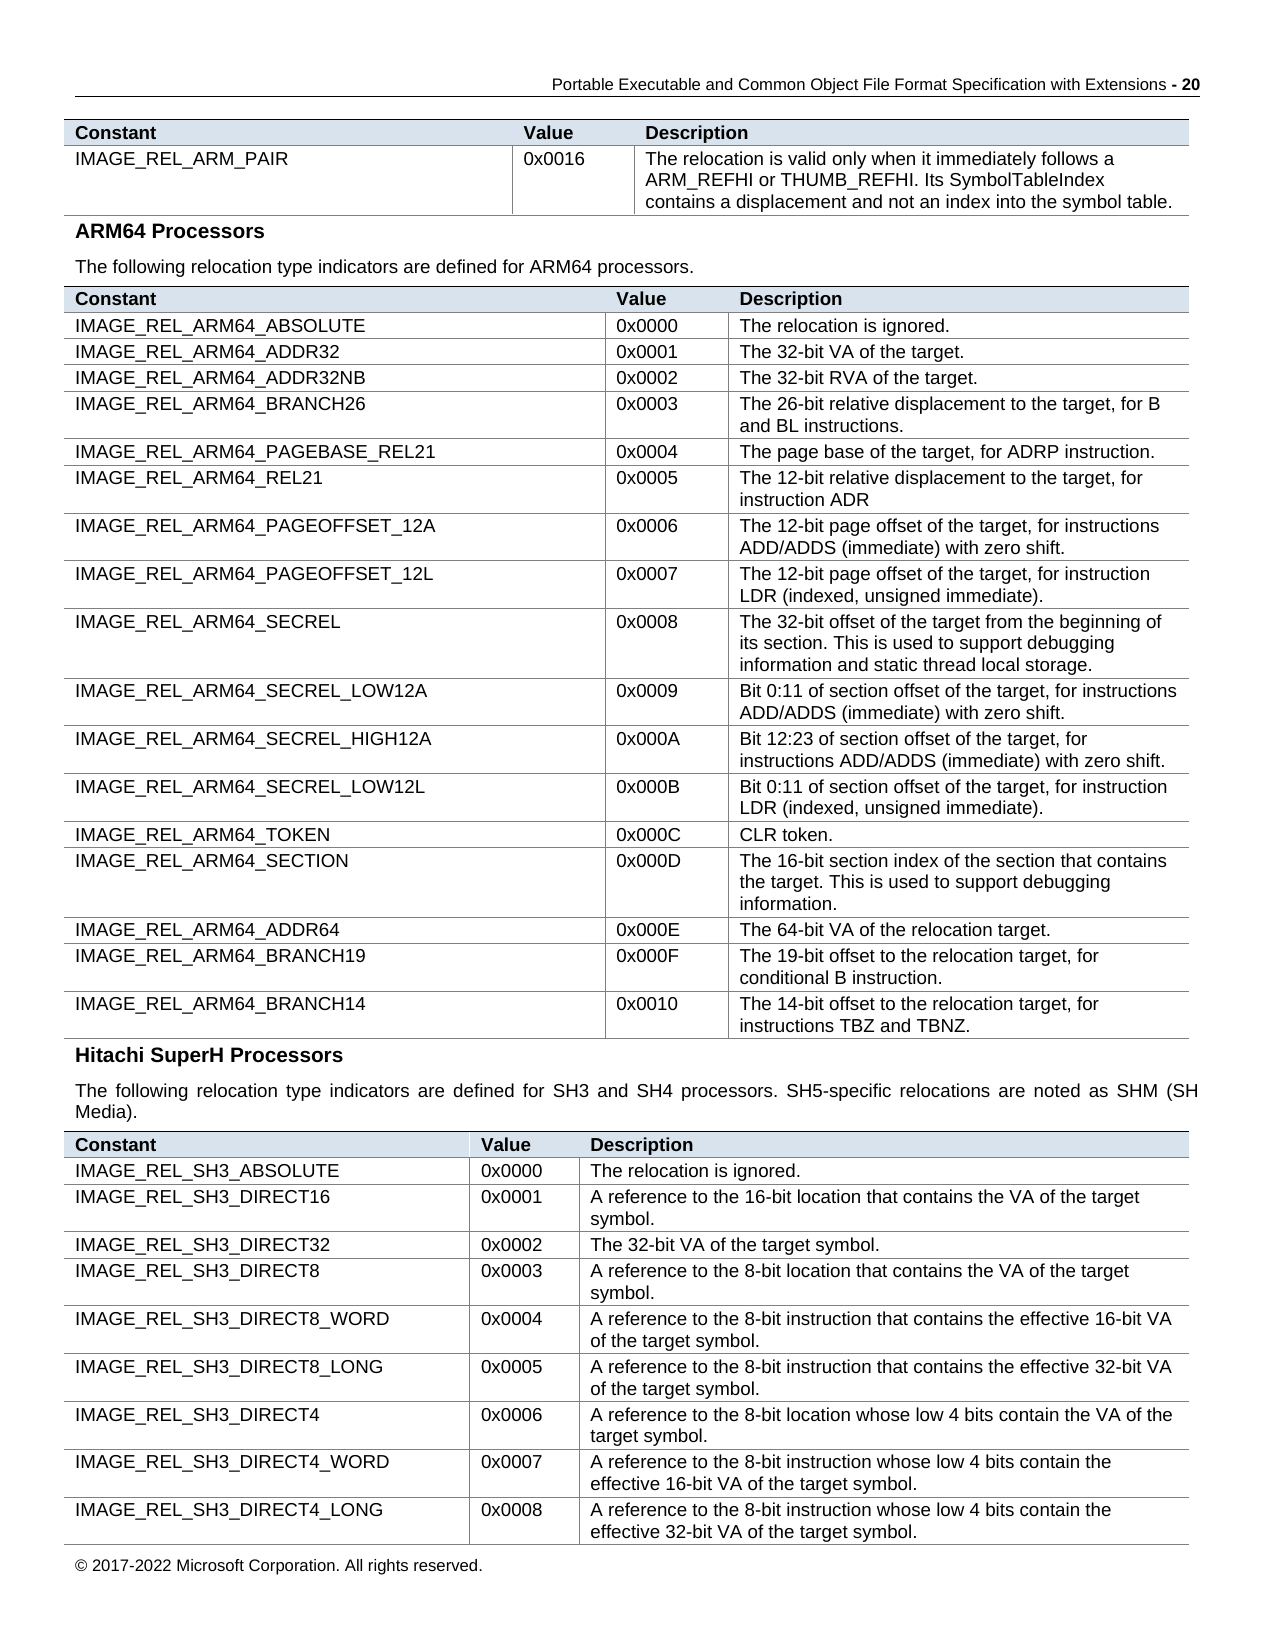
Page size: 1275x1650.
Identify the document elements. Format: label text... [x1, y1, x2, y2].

table_header Value [605, 287, 728, 312]
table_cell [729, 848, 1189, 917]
subtitle ARM64 Processors [75, 219, 1200, 243]
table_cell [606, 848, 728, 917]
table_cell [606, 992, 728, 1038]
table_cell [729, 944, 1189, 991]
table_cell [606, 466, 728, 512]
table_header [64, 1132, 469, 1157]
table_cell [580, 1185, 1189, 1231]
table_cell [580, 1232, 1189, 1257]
table_cell IMAGE_REL_ARM64_ADDR32 [64, 339, 605, 364]
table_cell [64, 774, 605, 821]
table_cell 0x0002 [606, 365, 728, 391]
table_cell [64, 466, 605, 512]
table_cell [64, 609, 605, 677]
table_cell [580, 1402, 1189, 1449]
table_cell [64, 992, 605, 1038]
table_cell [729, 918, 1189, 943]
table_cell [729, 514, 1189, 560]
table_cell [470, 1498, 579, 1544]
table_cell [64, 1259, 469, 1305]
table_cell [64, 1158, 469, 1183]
table_cell 0x0016 [513, 146, 634, 214]
table_header Constant [64, 120, 512, 145]
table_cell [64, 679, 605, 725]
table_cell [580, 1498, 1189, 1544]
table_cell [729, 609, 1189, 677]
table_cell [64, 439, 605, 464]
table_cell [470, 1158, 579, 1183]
table_cell IMAGE_REL_ARM64_ADDR32NB [64, 365, 605, 391]
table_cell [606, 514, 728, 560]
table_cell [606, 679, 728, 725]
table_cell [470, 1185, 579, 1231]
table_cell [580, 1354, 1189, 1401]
text The following relocation type indicators are defined for SH3 and SH4 processors. SH5-specific relocations are noted as SHM (SH Media). [75, 1079, 1200, 1123]
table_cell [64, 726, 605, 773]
table_cell IMAGE_REL_ARM_PAIR [64, 146, 512, 214]
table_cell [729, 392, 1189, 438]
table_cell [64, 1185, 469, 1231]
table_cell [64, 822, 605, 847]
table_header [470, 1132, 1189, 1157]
table_cell 0x0000 [606, 313, 728, 338]
table_cell The relocation is ignored. [729, 313, 1189, 338]
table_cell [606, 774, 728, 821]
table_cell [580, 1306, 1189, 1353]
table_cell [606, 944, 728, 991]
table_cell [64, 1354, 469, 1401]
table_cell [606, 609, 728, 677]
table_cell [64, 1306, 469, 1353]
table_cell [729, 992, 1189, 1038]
table_header Description [728, 287, 1189, 312]
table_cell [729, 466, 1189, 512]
table_cell 0x0001 [606, 339, 728, 364]
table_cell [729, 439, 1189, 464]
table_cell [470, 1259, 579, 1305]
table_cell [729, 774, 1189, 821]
table_header Description [634, 120, 1189, 145]
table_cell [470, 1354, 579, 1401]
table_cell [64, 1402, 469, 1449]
table_header Value [512, 120, 634, 145]
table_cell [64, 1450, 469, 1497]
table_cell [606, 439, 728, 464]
text The following relocation type indicators are defined for ARM64 processors. [75, 256, 1200, 277]
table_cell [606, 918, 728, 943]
table_cell The 32-bit VA of the target. [729, 339, 1189, 364]
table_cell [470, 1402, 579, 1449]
table_cell 0x0003 [606, 392, 728, 438]
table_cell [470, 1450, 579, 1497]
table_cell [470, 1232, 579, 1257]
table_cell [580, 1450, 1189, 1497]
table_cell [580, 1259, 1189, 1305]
subtitle Hitachi SuperH Processors [75, 1043, 1200, 1067]
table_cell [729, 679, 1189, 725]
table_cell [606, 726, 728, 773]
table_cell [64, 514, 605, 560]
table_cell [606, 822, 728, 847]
table_cell The 32-bit RVA of the target. [729, 365, 1189, 391]
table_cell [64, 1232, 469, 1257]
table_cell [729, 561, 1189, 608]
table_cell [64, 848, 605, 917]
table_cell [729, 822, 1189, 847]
table_cell IMAGE_REL_ARM64_ABSOLUTE [64, 313, 605, 338]
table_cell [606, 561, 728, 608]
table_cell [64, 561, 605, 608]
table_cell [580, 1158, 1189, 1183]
table_cell IMAGE_REL_ARM64_BRANCH26 [64, 392, 605, 438]
table_header Constant [64, 287, 605, 312]
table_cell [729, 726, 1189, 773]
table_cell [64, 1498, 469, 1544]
table_cell The relocation is valid only when it immediately follows a ARM_REFHI or THUMB_REFHI. Its SymbolTableIndex contains a displacement and not an index into the symbol table. [635, 146, 1189, 214]
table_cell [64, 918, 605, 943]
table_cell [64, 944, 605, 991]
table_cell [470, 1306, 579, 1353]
